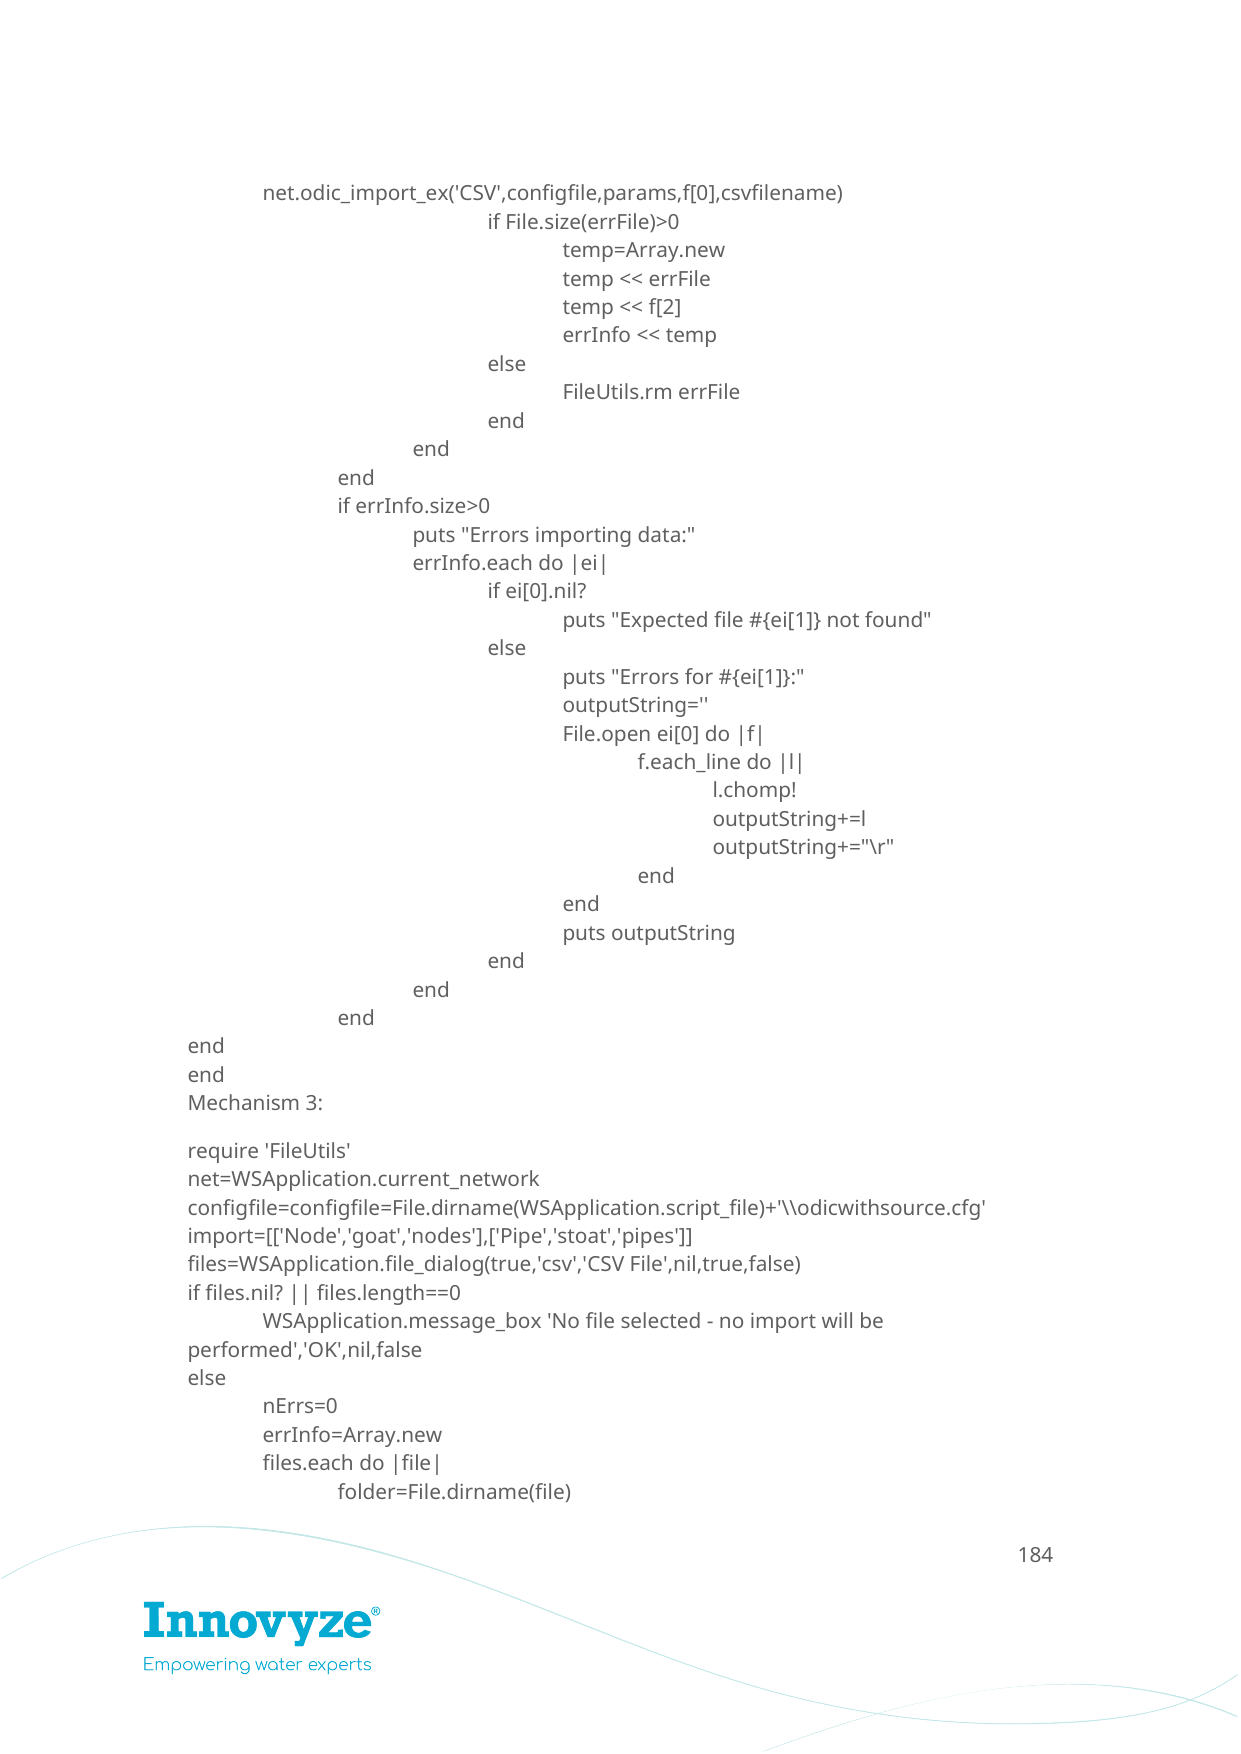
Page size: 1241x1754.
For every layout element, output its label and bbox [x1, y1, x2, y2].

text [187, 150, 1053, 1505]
picture [0, 1516, 1236, 1751]
